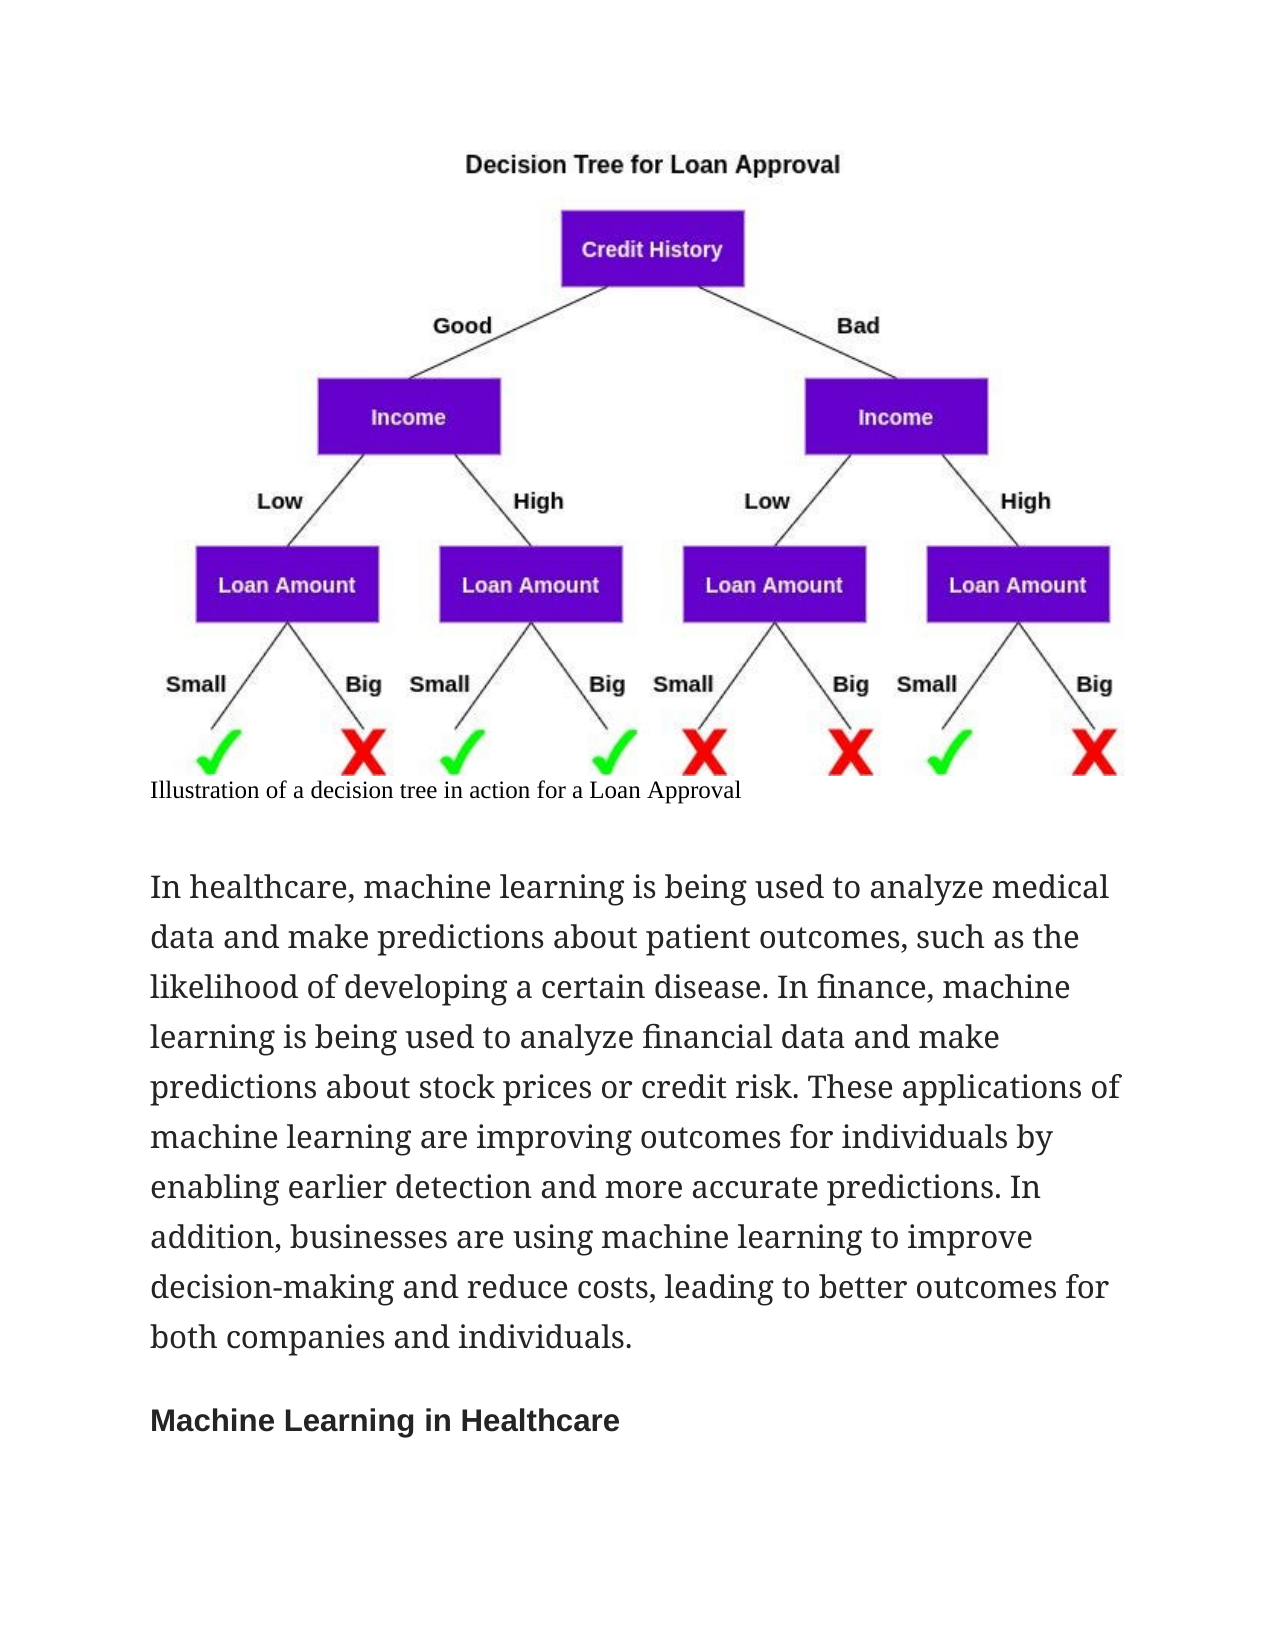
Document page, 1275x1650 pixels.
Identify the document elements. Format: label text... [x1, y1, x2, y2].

text Illustration of a decision tree in action for a Loan Approval [150, 776, 1125, 804]
picture [150, 150, 1125, 776]
text Machine Learning in Healthcare [150, 1400, 1125, 1438]
text In healthcare, machine learning is being used to analyze medical data and make predictions about patient outcomes, such as the likelihood of developing a certain disease. In finance, machine learning is being used to analyze financial data and make predictions about stock prices or credit risk. These applications of machine learning are improving outcomes for individuals by enabling earlier detection and more accurate predictions. In addition, businesses are using machine learning to improve decision-making and reduce costs, leading to better outcomes for both companies and individuals. [150, 857, 1125, 1357]
